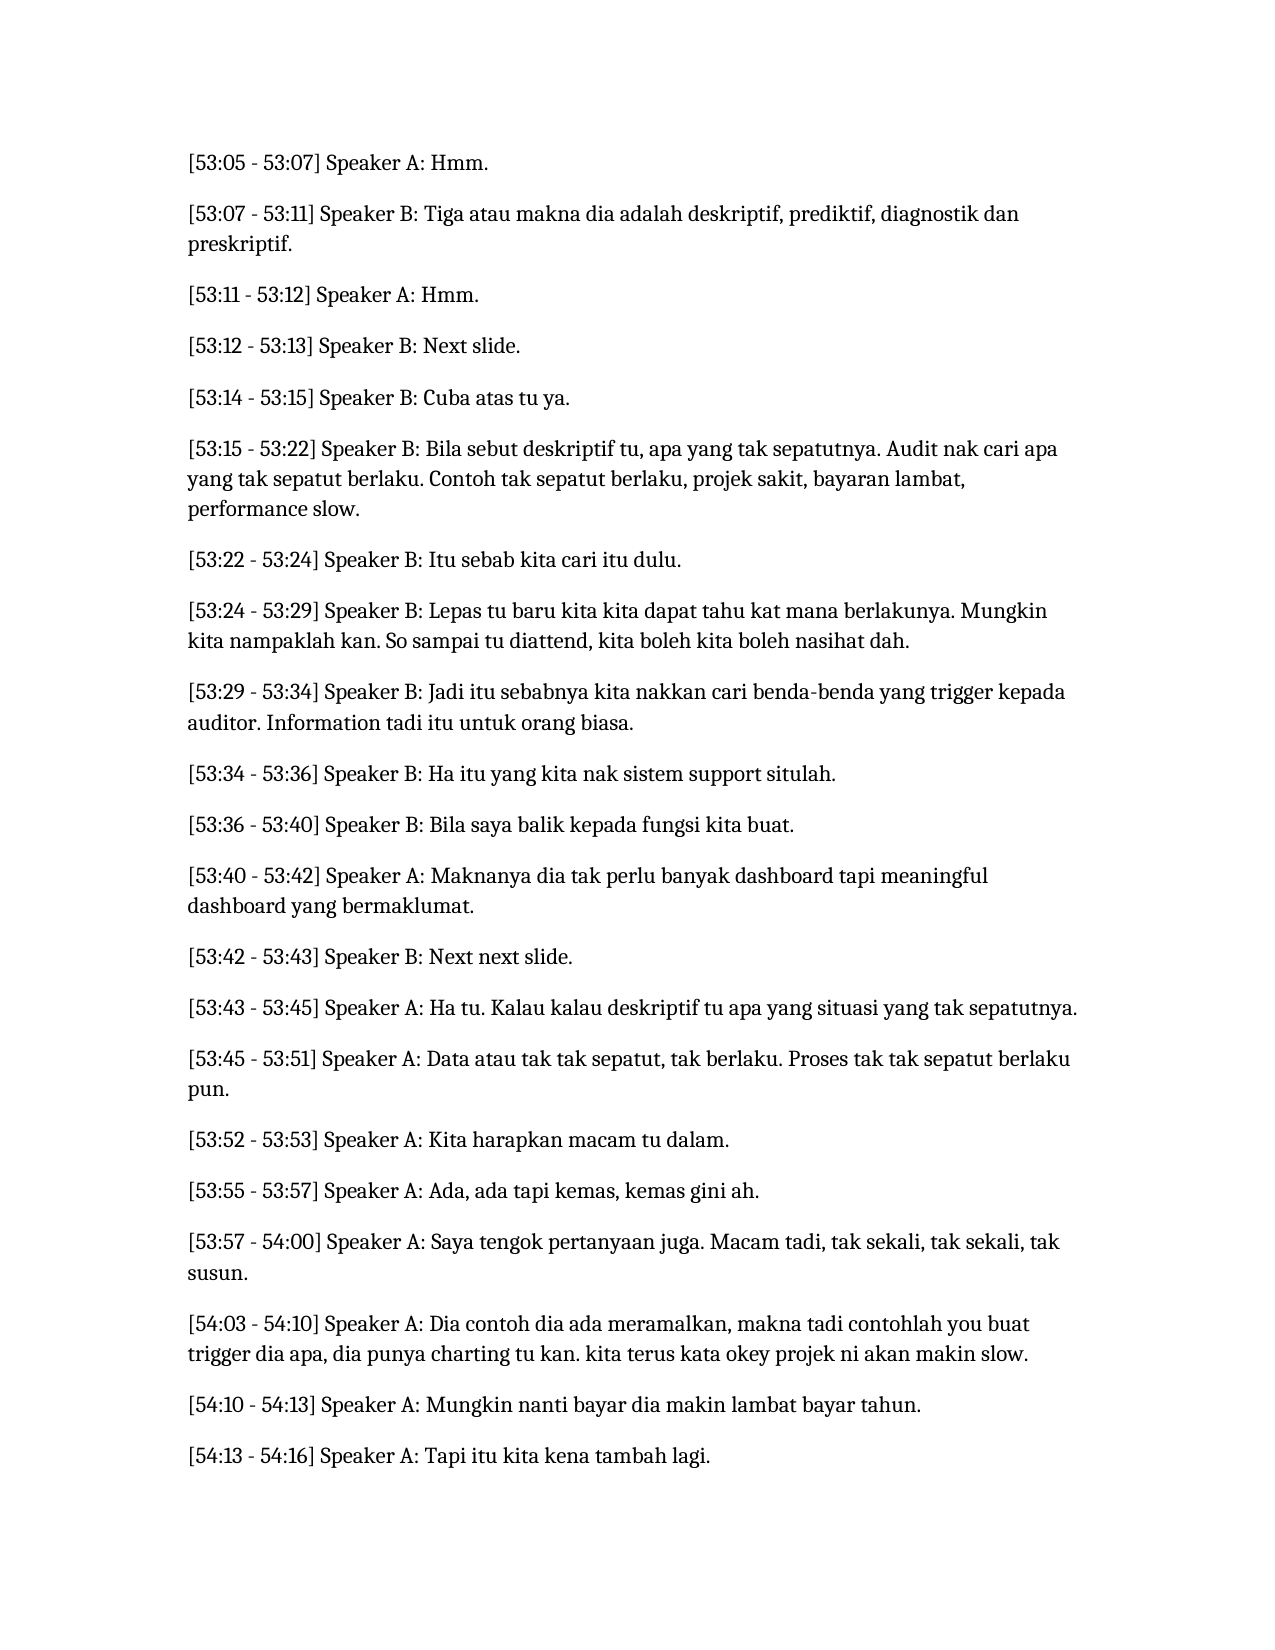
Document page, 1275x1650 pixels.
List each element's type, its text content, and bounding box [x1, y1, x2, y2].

text [53:36 - 53:40] Speaker B: Bila saya balik kepada fungsi kita buat. [187, 811, 1087, 838]
text [53:34 - 53:36] Speaker B: Ha itu yang kita nak sistem support situlah. [187, 760, 1087, 787]
text [53:29 - 53:34] Speaker B: Jadi itu sebabnya kita nakkan cari benda-benda yang trigger kepada auditor. Information tadi itu untuk orang biasa. [187, 679, 1087, 736]
text [53:43 - 53:45] Speaker A: Ha tu. Kalau kalau deskriptif tu apa yang situasi yang tak sepatutnya. [187, 995, 1087, 1021]
text [53:05 - 53:07] Speaker A: Hmm. [187, 150, 1087, 176]
text [53:55 - 53:57] Speaker A: Ada, ada tapi kemas, kemas gini ah. [187, 1178, 1087, 1204]
text [53:07 - 53:11] Speaker B: Tiga atau makna dia adalah deskriptif, prediktif, diagnostik dan preskriptif. [187, 201, 1087, 258]
text [53:40 - 53:42] Speaker A: Maknanya dia tak perlu banyak dashboard tapi meaningful dashboard yang bermaklumat. [187, 862, 1087, 919]
text [53:52 - 53:53] Speaker A: Kita harapkan macam tu dalam. [187, 1127, 1087, 1153]
text [54:10 - 54:13] Speaker A: Mungkin nanti bayar dia makin lambat bayar tahun. [187, 1392, 1087, 1418]
text [53:24 - 53:29] Speaker B: Lepas tu baru kita kita dapat tahu kat mana berlakunya. Mungkin kita nampaklah kan. So sampai tu diattend, kita boleh kita boleh nasihat dah. [187, 598, 1087, 654]
text [54:03 - 54:10] Speaker A: Dia contoh dia ada meramalkan, makna tadi contohlah you buat trigger dia apa, dia punya charting tu kan. kita terus kata okey projek ni akan makin slow. [187, 1310, 1087, 1367]
text [53:42 - 53:43] Speaker B: Next next slide. [187, 944, 1087, 970]
text [53:14 - 53:15] Speaker B: Cuba atas tu ya. [187, 384, 1087, 411]
text [53:12 - 53:13] Speaker B: Next slide. [187, 333, 1087, 360]
text [53:15 - 53:22] Speaker B: Bila sebut deskriptif tu, apa yang tak sepatutnya. Audit nak cari apa yang tak sepatut berlaku. Contoh tak sepatut berlaku, projek sakit, bayaran lambat, performance slow. [187, 435, 1087, 522]
text [53:11 - 53:12] Speaker A: Hmm. [187, 282, 1087, 309]
text [53:45 - 53:51] Speaker A: Data atau tak tak sepatut, tak berlaku. Proses tak tak sepatut berlaku pun. [187, 1046, 1087, 1102]
text [53:22 - 53:24] Speaker B: Itu sebab kita cari itu dulu. [187, 547, 1087, 573]
text [53:57 - 54:00] Speaker A: Saya tengok pertanyaan juga. Macam tadi, tak sekali, tak sekali, tak susun. [187, 1229, 1087, 1286]
text [54:13 - 54:16] Speaker A: Tapi itu kita kena tambah lagi. [187, 1443, 1087, 1469]
